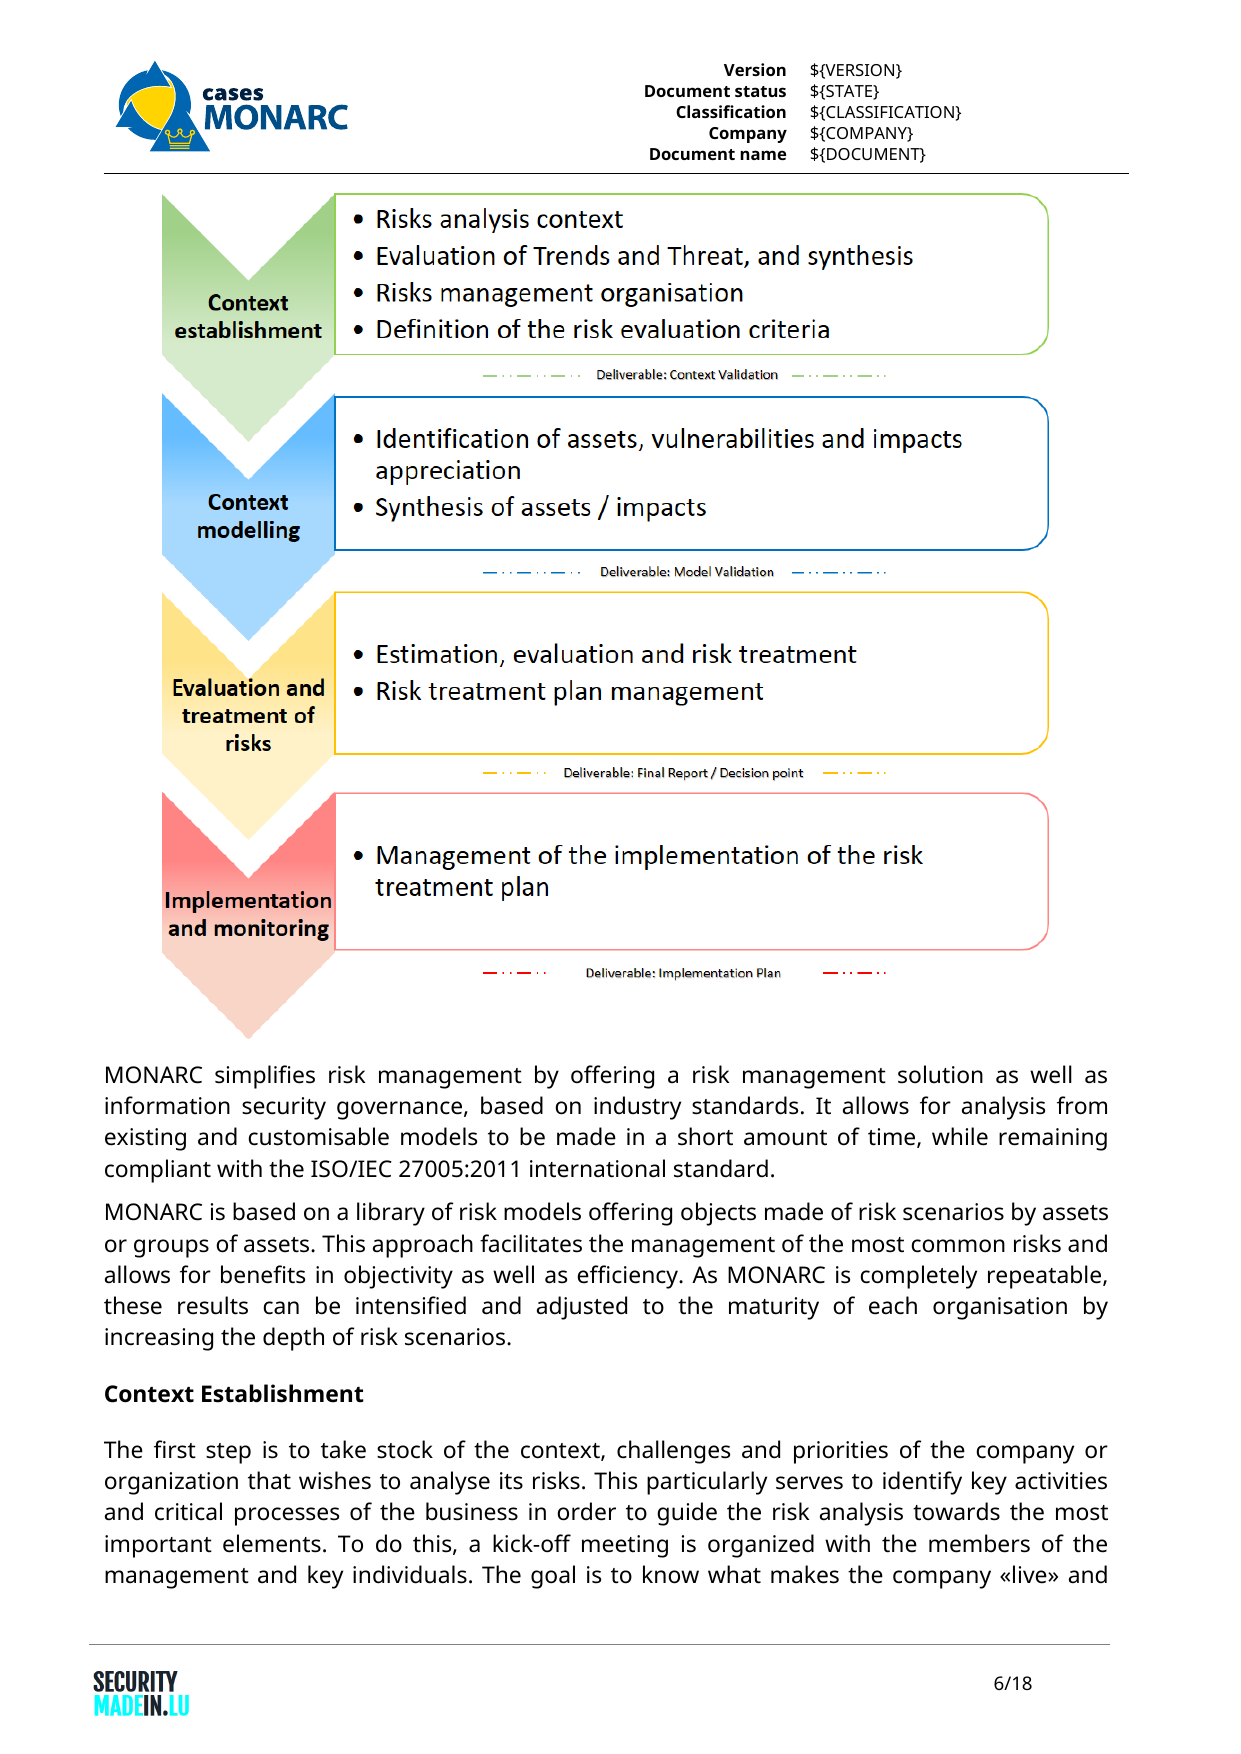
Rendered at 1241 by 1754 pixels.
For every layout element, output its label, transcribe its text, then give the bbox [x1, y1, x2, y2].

picture [92, 1667, 191, 1719]
text MONARC simplifies risk management by offering a risk management solution as well as information security governance, based on industry standards. It allows for analysis from existing and customisable models to be made in a short amount of time, while remaining compliant with the ISO/IEC 27005:2011 international standard. [103, 1059, 1110, 1184]
picture [157, 189, 1056, 1047]
text MONARC is based on a library of risk models offering objects made of risk scenarios by assets or groups of assets. This approach facilitates the management of the most common risks and allows for benefits in objectivity as well as efficiency. As MONARC is completely repeatable, these results can be intensified and adjusted to the maturity of each organisation by increasing the depth of risk scenarios. [103, 1196, 1110, 1353]
text Context Establishment [103, 1378, 1110, 1409]
